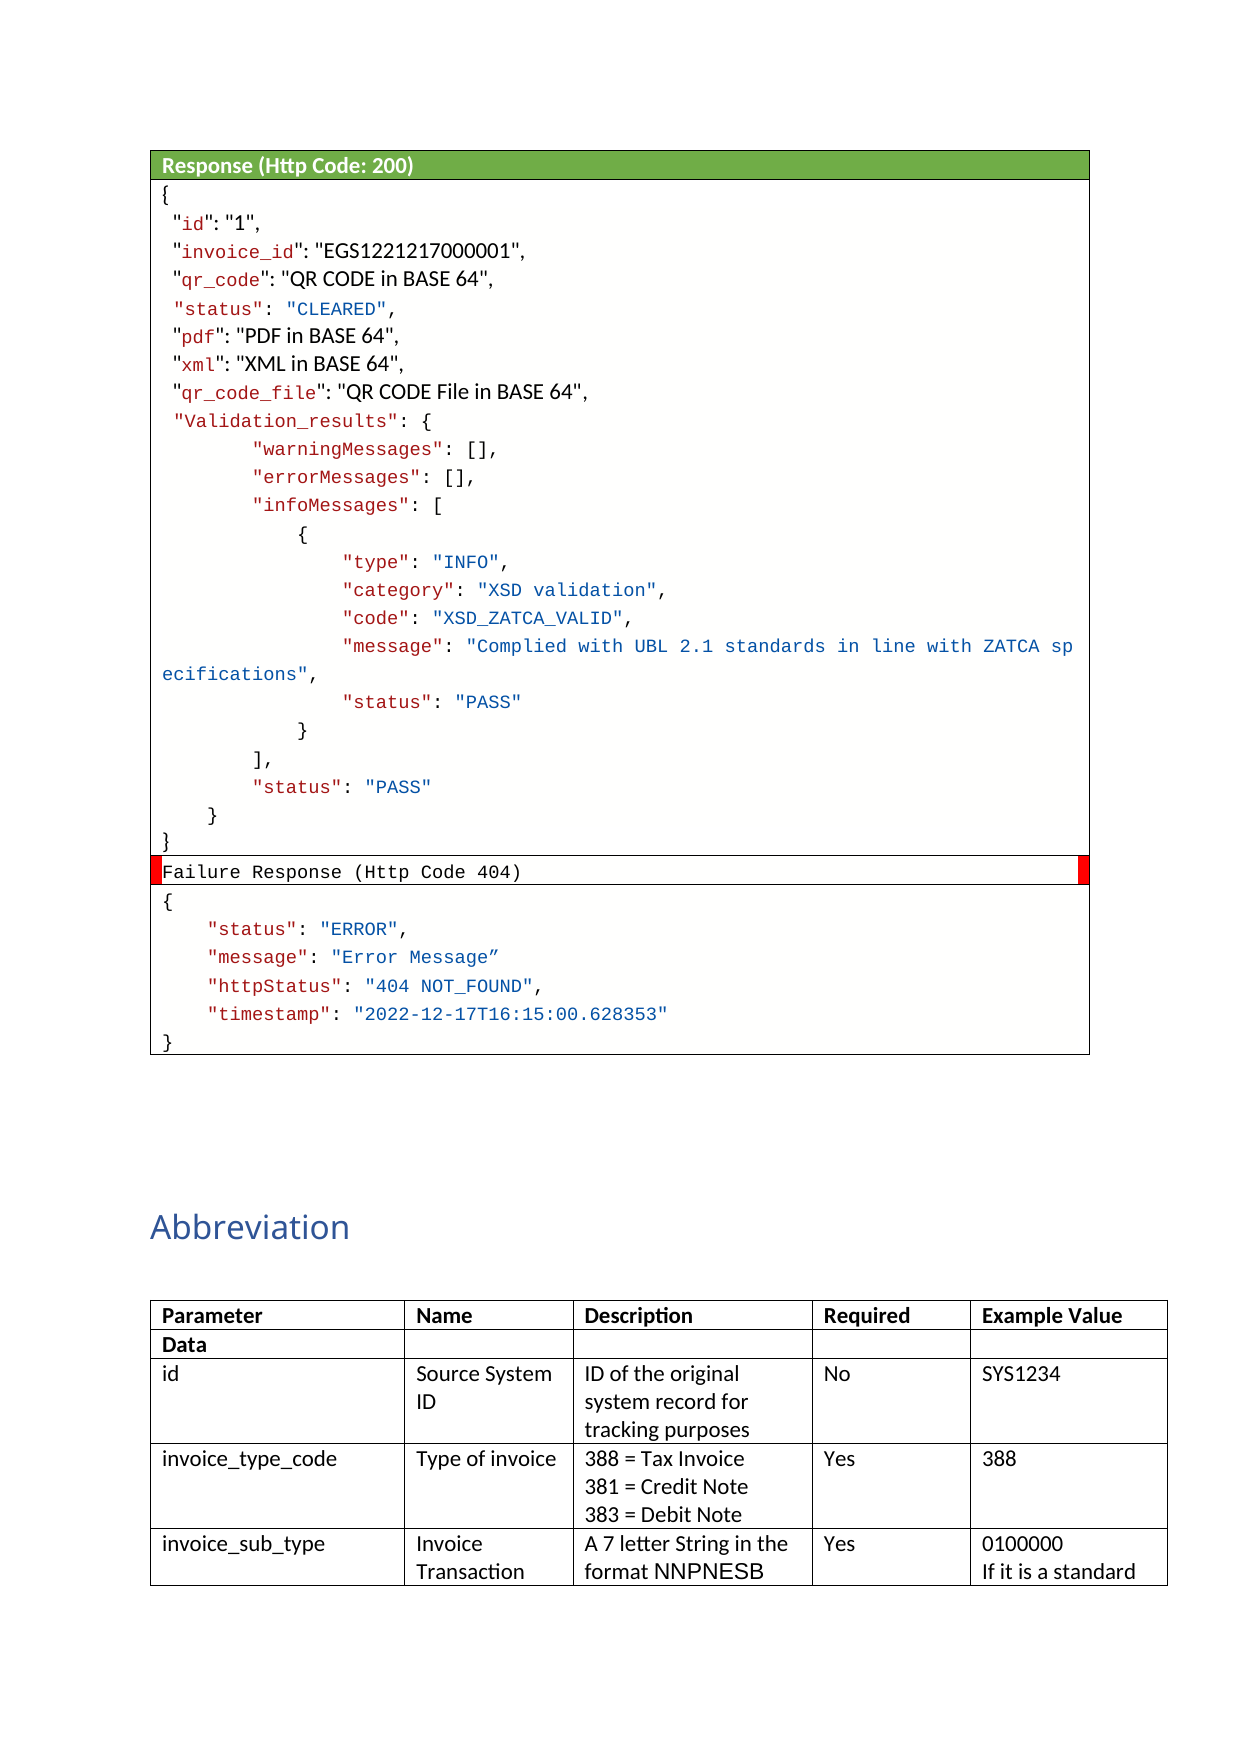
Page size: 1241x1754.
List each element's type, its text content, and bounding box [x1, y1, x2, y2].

table_cell Invoice Transaction Code [405, 1529, 573, 1585]
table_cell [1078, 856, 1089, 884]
table_header Description [574, 1301, 812, 1329]
table_cell Yes [813, 1444, 970, 1528]
table_cell Response (Http Code: 200) [151, 151, 1089, 179]
table_cell invoice_sub_type [151, 1529, 404, 1585]
table_cell Type of invoice [405, 1444, 573, 1528]
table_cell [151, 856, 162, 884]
table_cell 388 = Tax Invoice 381 = Credit Note 383 = Debit Note [574, 1444, 812, 1528]
table_cell [971, 1330, 1167, 1358]
table_cell 0100000 If it is a standard invoice 0200000 If it is a simplified invoice 0100001 If it is a standard and self-billed invoice [971, 1529, 1167, 1585]
table_header Required [813, 1301, 970, 1329]
table_cell Yes [813, 1529, 970, 1585]
table_cell [813, 1330, 970, 1358]
table_cell SYS1234 [971, 1359, 1167, 1443]
table_cell Source System ID [405, 1359, 573, 1443]
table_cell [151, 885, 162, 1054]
table_cell [574, 1330, 812, 1358]
table_header Parameter [151, 1301, 404, 1329]
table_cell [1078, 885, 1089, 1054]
table_cell id [151, 1359, 404, 1443]
table_cell Data [151, 1330, 404, 1358]
subtitle Abbreviation [150, 1204, 1090, 1249]
table_header Name [405, 1301, 573, 1329]
table_cell [405, 1330, 573, 1358]
table_cell { "id": "1", "invoice_id": "EGS1221217000001", "qr_code": "QR CODE in BASE 64", "status": "CLEARED", "pdf": "PDF in BASE 64", "xml": "XML in BASE 64", "qr_code_file": "QR CODE File in BASE 64", "Validation_results": { "warningMessages": [], "errorMessages": [], "infoMessages": [ { "type": "INFO", "category": "XSD validation", "code": "XSD_ZATCA_VALID", "message": "Complied with UBL 2.1 standards in line with ZATCA specifications", "status": "PASS" } ], "status": "PASS" } } [151, 180, 1089, 855]
table_cell No [813, 1359, 970, 1443]
table_header Example Value [971, 1301, 1167, 1329]
table_cell invoice_type_code [151, 1444, 404, 1528]
table_cell ID of the original system record for tracking purposes [574, 1359, 812, 1443]
table_cell 388 [971, 1444, 1167, 1528]
